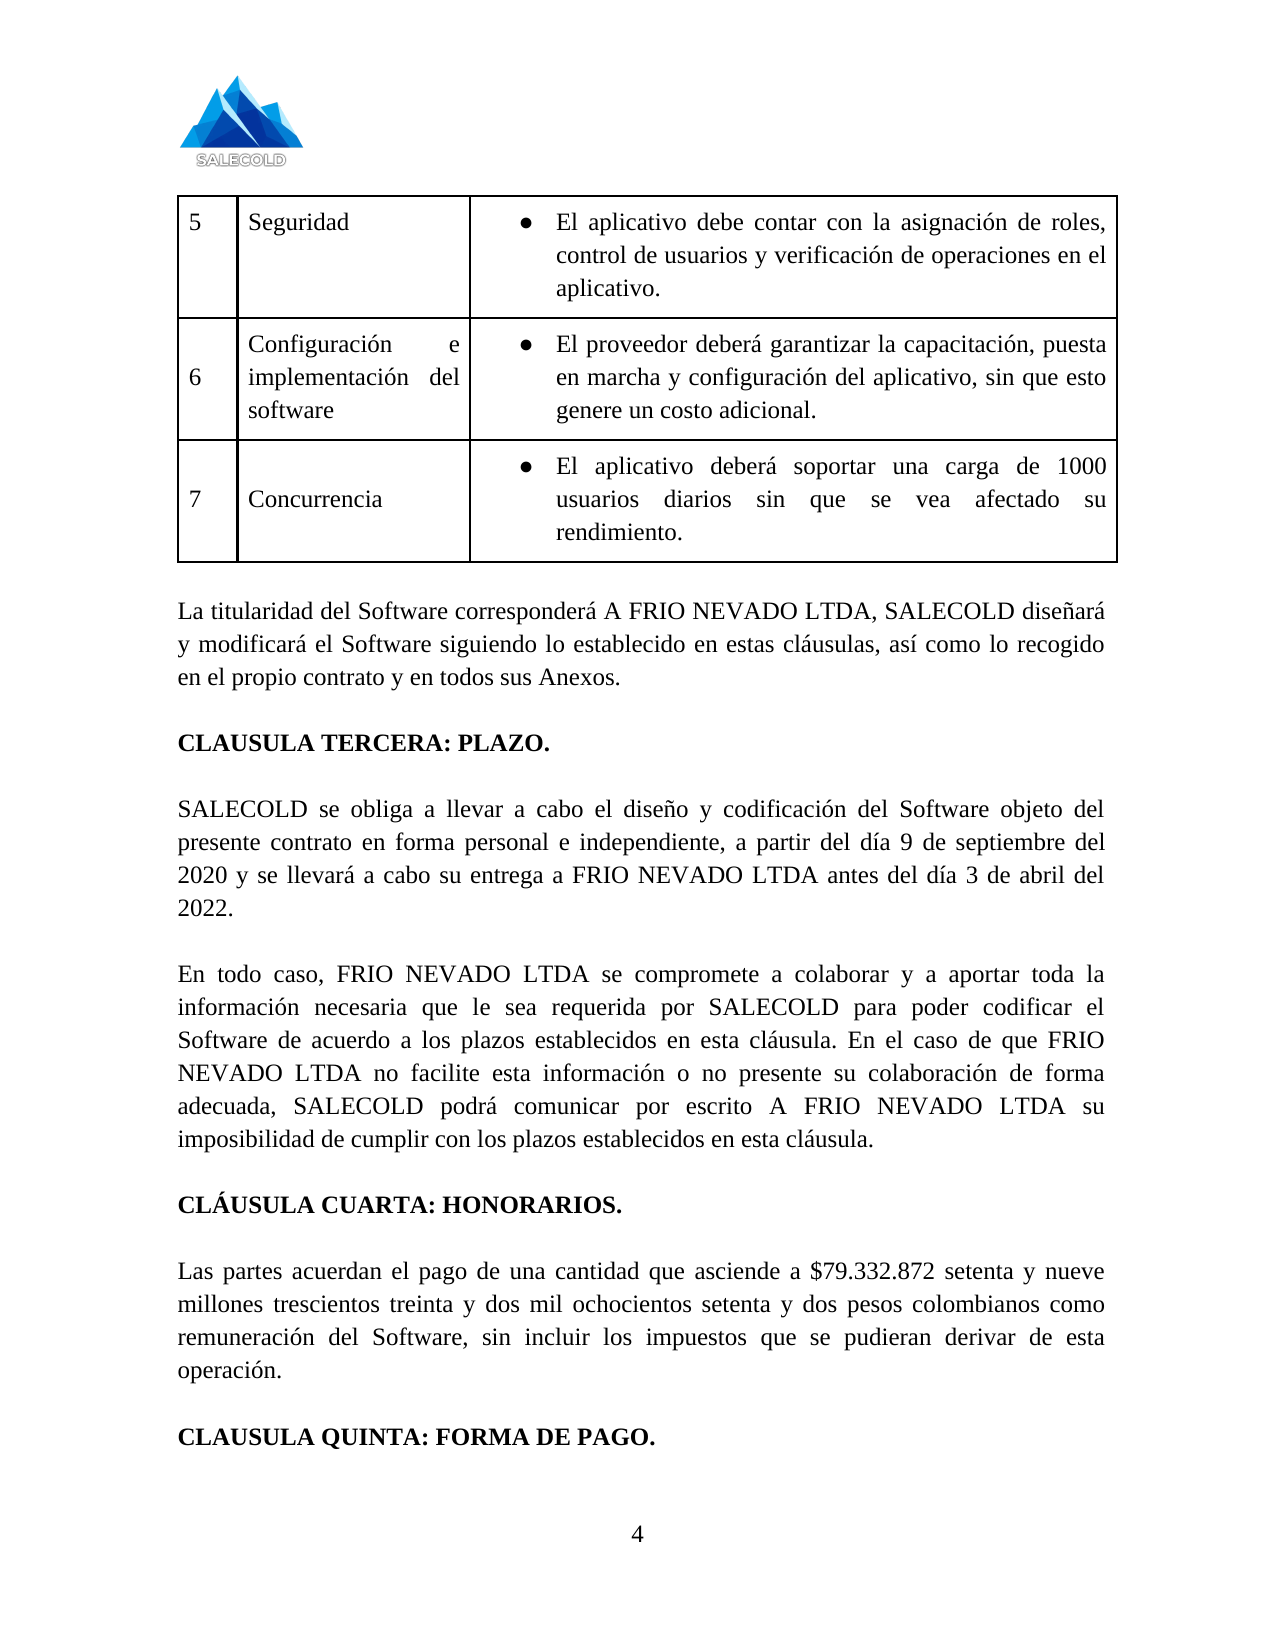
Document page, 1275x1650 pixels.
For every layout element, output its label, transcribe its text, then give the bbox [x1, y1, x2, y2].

table_cell 7 [179, 441, 236, 561]
text Las partes acuerdan el pago de una cantidad que asciende a $79.332.872 setenta y nueve millones trescientos treinta y dos mil ochocientos setenta y dos pesos colombianos como remuneración del Software, sin incluir los impuestos que se pudieran derivar de esta operación. [177, 1256, 1106, 1384]
text La titularidad del Software corresponderá A FRIO NEVADO LTDA, SALECOLD diseñará y modificará el Software siguiendo lo establecido en estas cláusulas, así como lo recogido en el propio contrato y en todos sus Anexos. [177, 596, 1106, 691]
table_cell Configuración e implementación del software [239, 319, 469, 439]
table_cell El proveedor deberá garantizar la capacitación, puesta en marcha y configuración del aplicativo, sin que esto genere un costo adicional. [471, 319, 1116, 439]
picture [177, 73, 306, 167]
table_cell El aplicativo deberá soportar una carga de 1000 usuarios diarios sin que se vea afectado su rendimiento. [471, 441, 1116, 561]
text CLAUSULA TERCERA: PLAZO. [177, 728, 1106, 757]
table_cell Seguridad [239, 197, 469, 317]
text CLÁUSULA CUARTA: HONORARIOS. [177, 1190, 1106, 1219]
text CLAUSULA QUINTA: FORMA DE PAGO. [177, 1422, 1106, 1450]
table_cell 5 [179, 197, 236, 317]
text En todo caso, FRIO NEVADO LTDA se compromete a colaborar y a aportar toda la información necesaria que le sea requerida por SALECOLD para poder codificar el Software de acuerdo a los plazos establecidos en esta cláusula. En el caso de que FRIO NEVADO LTDA no facilite esta información o no presente su colaboración de forma adecuada, SALECOLD podrá comunicar por escrito A FRIO NEVADO LTDA su imposibilidad de cumplir con los plazos establecidos en esta cláusula. [177, 959, 1106, 1153]
table_cell 6 [179, 319, 236, 439]
text SALECOLD se obliga a llevar a cabo el diseño y codificación del Software objeto del presente contrato en forma personal e independiente, a partir del día 9 de septiembre del 2020 y se llevará a cabo su entrega a FRIO NEVADO LTDA antes del día 3 de abril del 2022. [177, 794, 1106, 922]
table_cell Concurrencia [239, 441, 469, 561]
